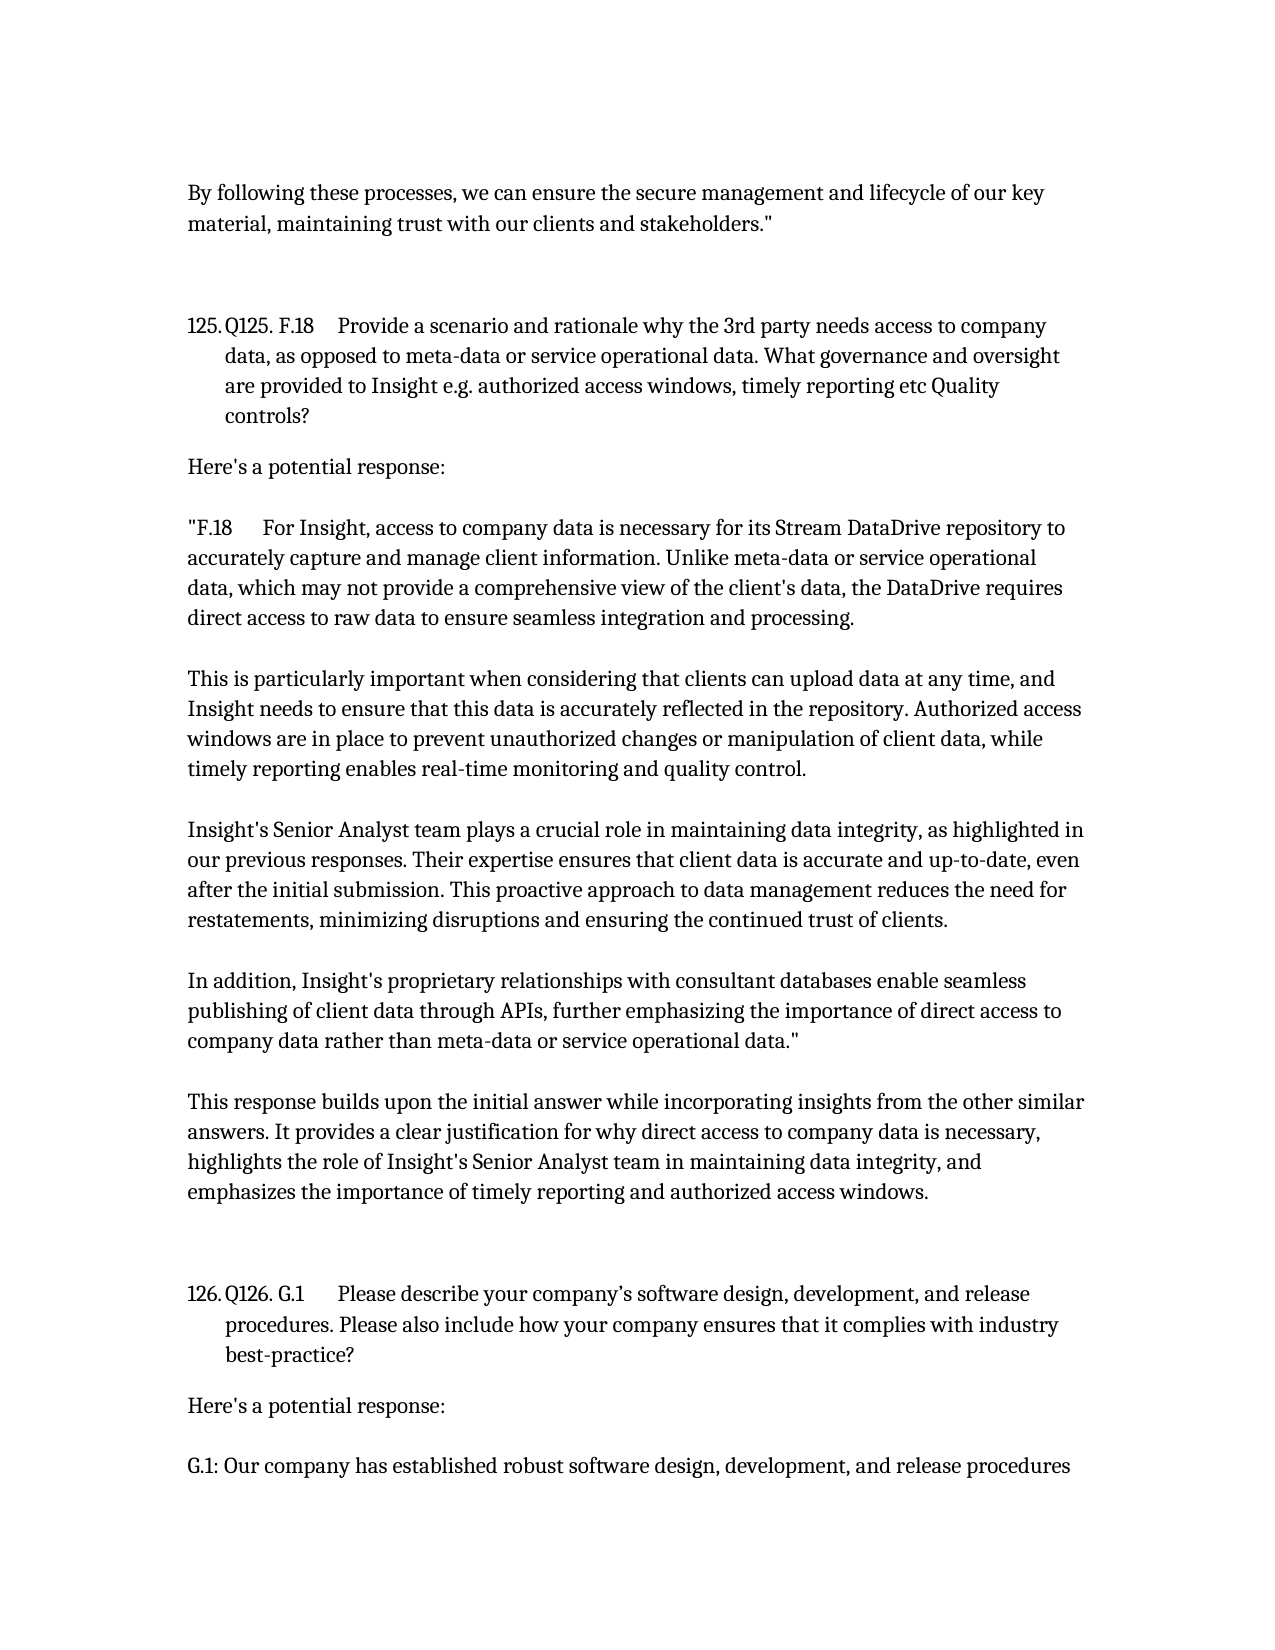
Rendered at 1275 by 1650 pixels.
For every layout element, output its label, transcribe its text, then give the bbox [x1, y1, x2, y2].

list Q125. F.18 Provide a scenario and rationale why the 3rd party needs access to company data, as opposed to meta-data or service operational data. What governance and oversight are provided to Insight e.g. authorized access windows, timely reporting etc Quality controls? [187, 312, 1087, 429]
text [187, 150, 1087, 237]
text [187, 1393, 1087, 1479]
text Here's a potential response: "F.18 For Insight, access to company data is necessary for its Stream DataDrive repository to accurately capture and manage client information. Unlike meta-data or service operational data, which may not provide a comprehensive view of the client's data, the DataDrive requires direct access to raw data to ensure seamless integration and processing. This is particularly important when considering that clients can upload data at any time, and Insight needs to ensure that this data is accurately reflected in the repository. Authorized access windows are in place to prevent unauthorized changes or manipulation of client data, while timely reporting enables real-time monitoring and quality control. Insight's Senior Analyst team plays a crucial role in maintaining data integrity, as highlighted in our previous responses. Their expertise ensures that client data is accurate and up-to-date, even after the initial submission. This proactive approach to data management reduces the need for restatements, minimizing disruptions and ensuring the continued trust of clients. In addition, Insight's proprietary relationships with consultant databases enable seamless publishing of client data through APIs, further emphasizing the importance of direct access to company data rather than meta-data or service operational data." This response builds upon the initial answer while incorporating insights from the other similar answers. It provides a clear justification for why direct access to company data is necessary, highlights the role of Insight's Senior Analyst team in maintaining data integrity, and emphasizes the importance of timely reporting and authorized access windows. [187, 454, 1087, 1206]
list Q126. G.1 Please describe your company’s software design, development, and release procedures. Please also include how your company ensures that it complies with industry best-practice? [187, 1281, 1087, 1368]
